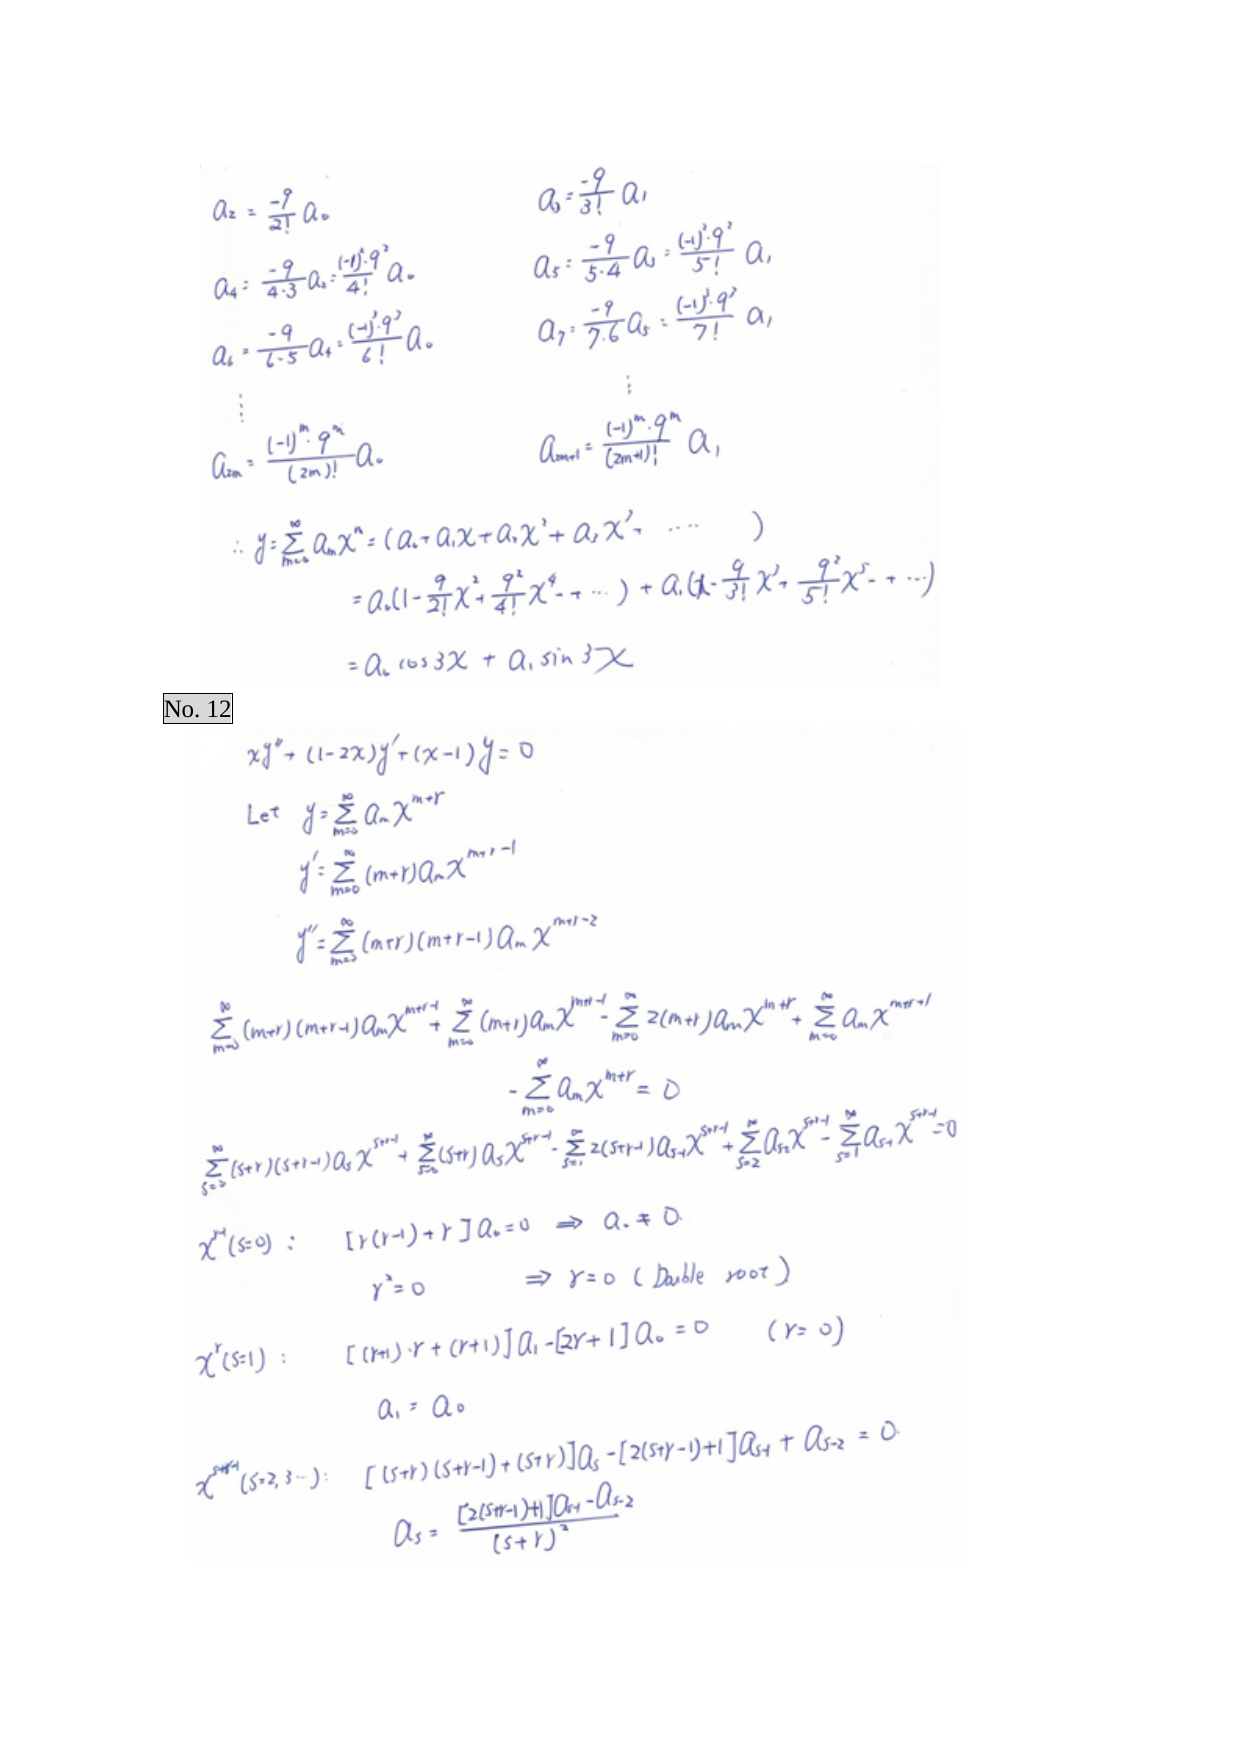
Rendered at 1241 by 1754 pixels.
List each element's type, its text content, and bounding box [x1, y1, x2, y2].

text No. 12 [162, 689, 1053, 727]
picture [200, 164, 941, 687]
picture [187, 727, 974, 1562]
